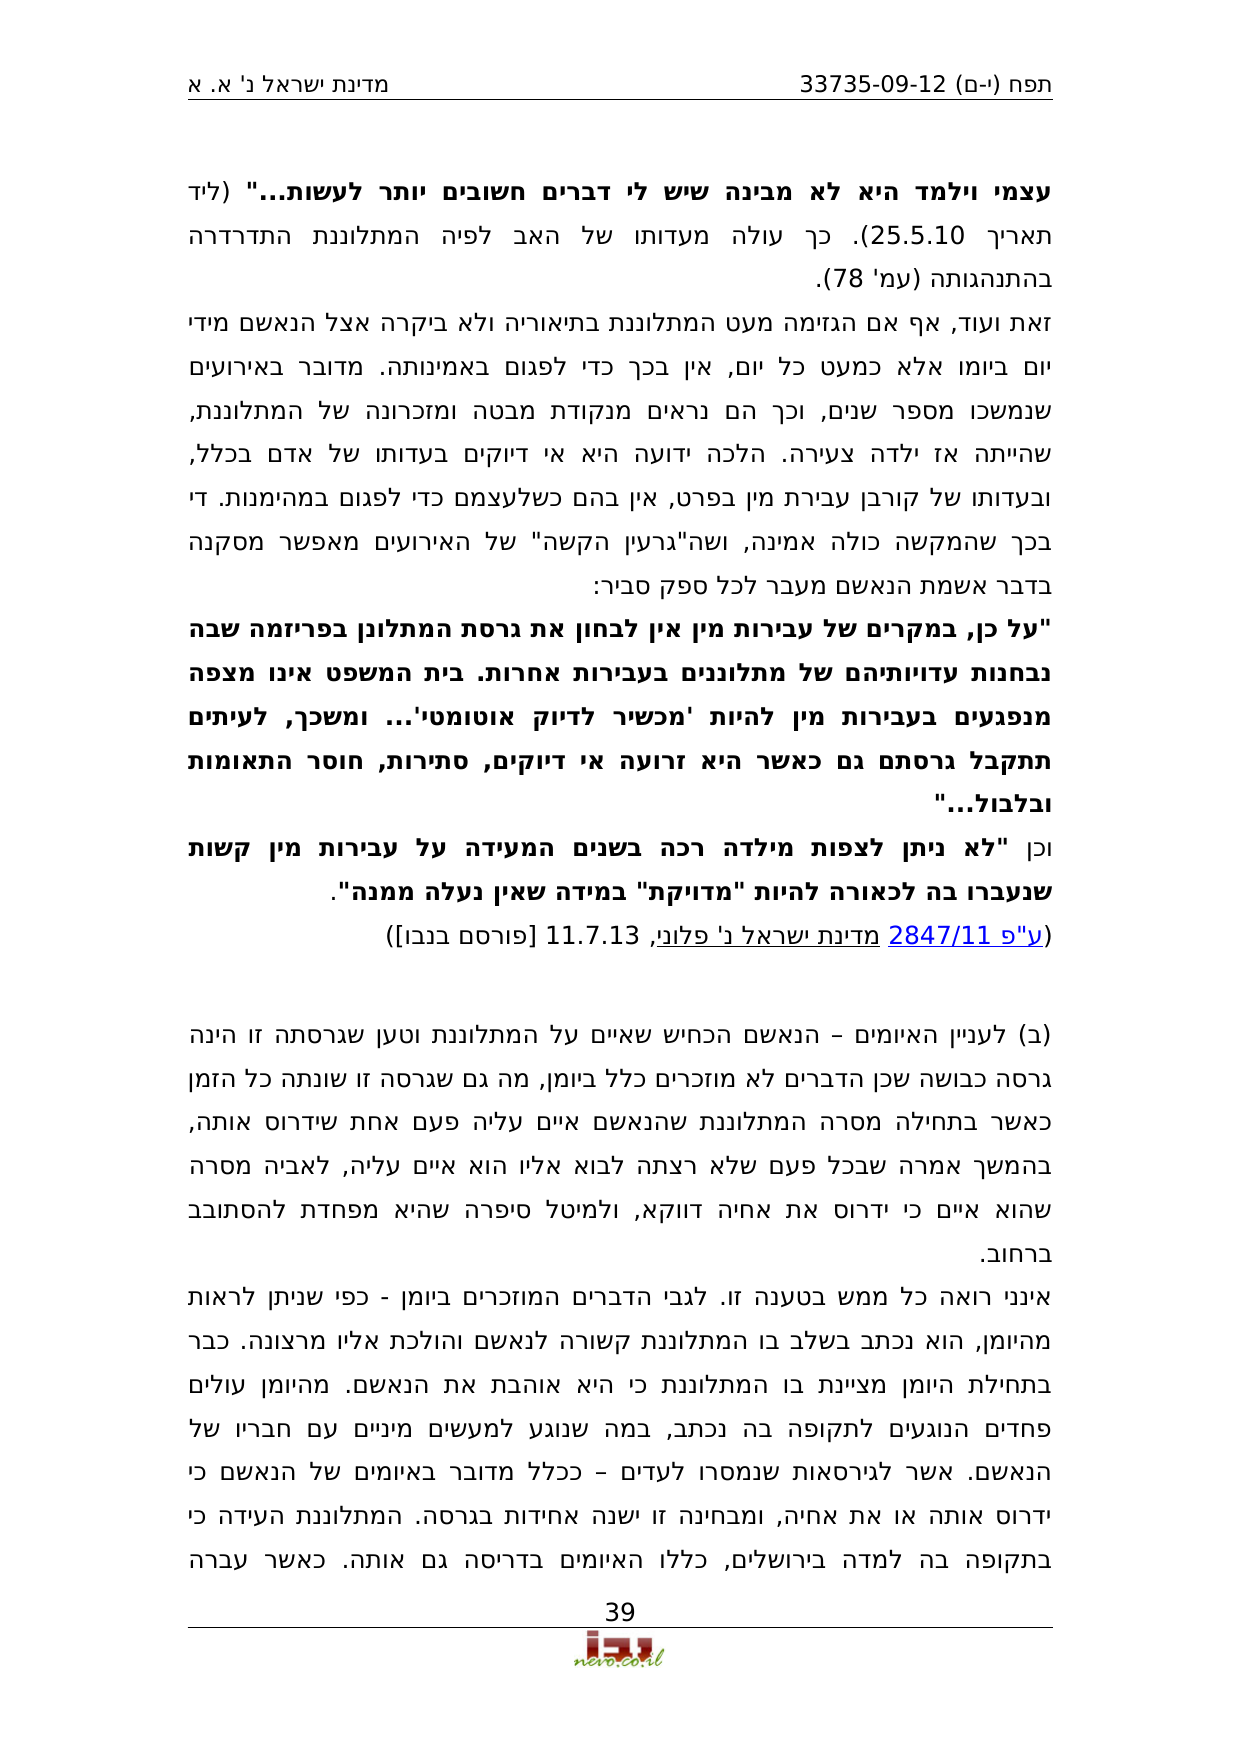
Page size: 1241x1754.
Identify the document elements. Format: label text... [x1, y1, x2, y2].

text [187, 1282, 1053, 1574]
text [187, 177, 1053, 294]
text (ע"פ 2847/11 מדינת נ' פלוני, 11.7.13 [פורסם בנבו]) [187, 921, 1053, 950]
text "על כן, במקרים של עבירות מין אין לבחון את גרסת המתלונן בפריזמה שבה נבחנות עדויותיהם של מתלוננים בעבירות אחרות. בית המשפט אינו מצפה מנפגעים בעבירות מין להיות 'מכשיר לדיוק אוטומטי'... ומשכך, לעיתים תתקבל גרסתם גם כאשר היא זרועה אי דיוקים, סתירות, חוסר התאומות ובלבול..." [187, 615, 1053, 819]
picture [574, 1630, 666, 1668]
text זאת ועוד, אף אם הגזימה מעט המתלוננת בתיאוריה ולא ביקרה אצל הנאשם מידי יום ביומו אלא כמעט כל יום, אין בכך כדי לפגום באמינותה. מ באירועים שנמשכו מספר שנים, וכך הם נראים מנקודת מבטה ומזכרונה של המתלוננת, שהייתה אז ילדה צעירה. הלכה ידועה היא אי דיוקים בעדותו של אדם בכלל, ובעדותו של קורבן עבירת מין בפרט, אין בהם כשלעצמם כדי לפגום במהימנות. די בכך שהמקשה כולה אמינה, ושה"גרעין הקשה" של האירועים מאפשר מסקנה בדבר אשמת הנאשם מעבר לכל ספק סביר: [187, 308, 1053, 600]
text (ב) לעניין האיומים – הנאשם הכחיש שאיים על המתלוננת וטען שגרסתה זו הינה גרסה כבושה שכן הדברים לא מוזכרים כלל ביומן, מה גם שגרסה זו שונתה כל הזמן כאשר בתחילה מסרה המתלוננת שהנאשם איים עליה פעם אחת שידרוס אותה, בהמשך אמרה שבכל פעם שלא רצתה לבוא אליו הוא איים עליה, לאביה מסרה שהוא איים כי ידרוס את אחיה דווקא, ולמיטל סיפרה שהיא מפחדת להסתובב ברחוב. [187, 1020, 1053, 1268]
text וכן "לא ניתן לצפות מילדה רכה בשנים המעידה על עבירות מין קשות שנעברו בה לכאורה להיות "מדויקת" במידה שאין נעלה ממנה". [187, 833, 1053, 906]
